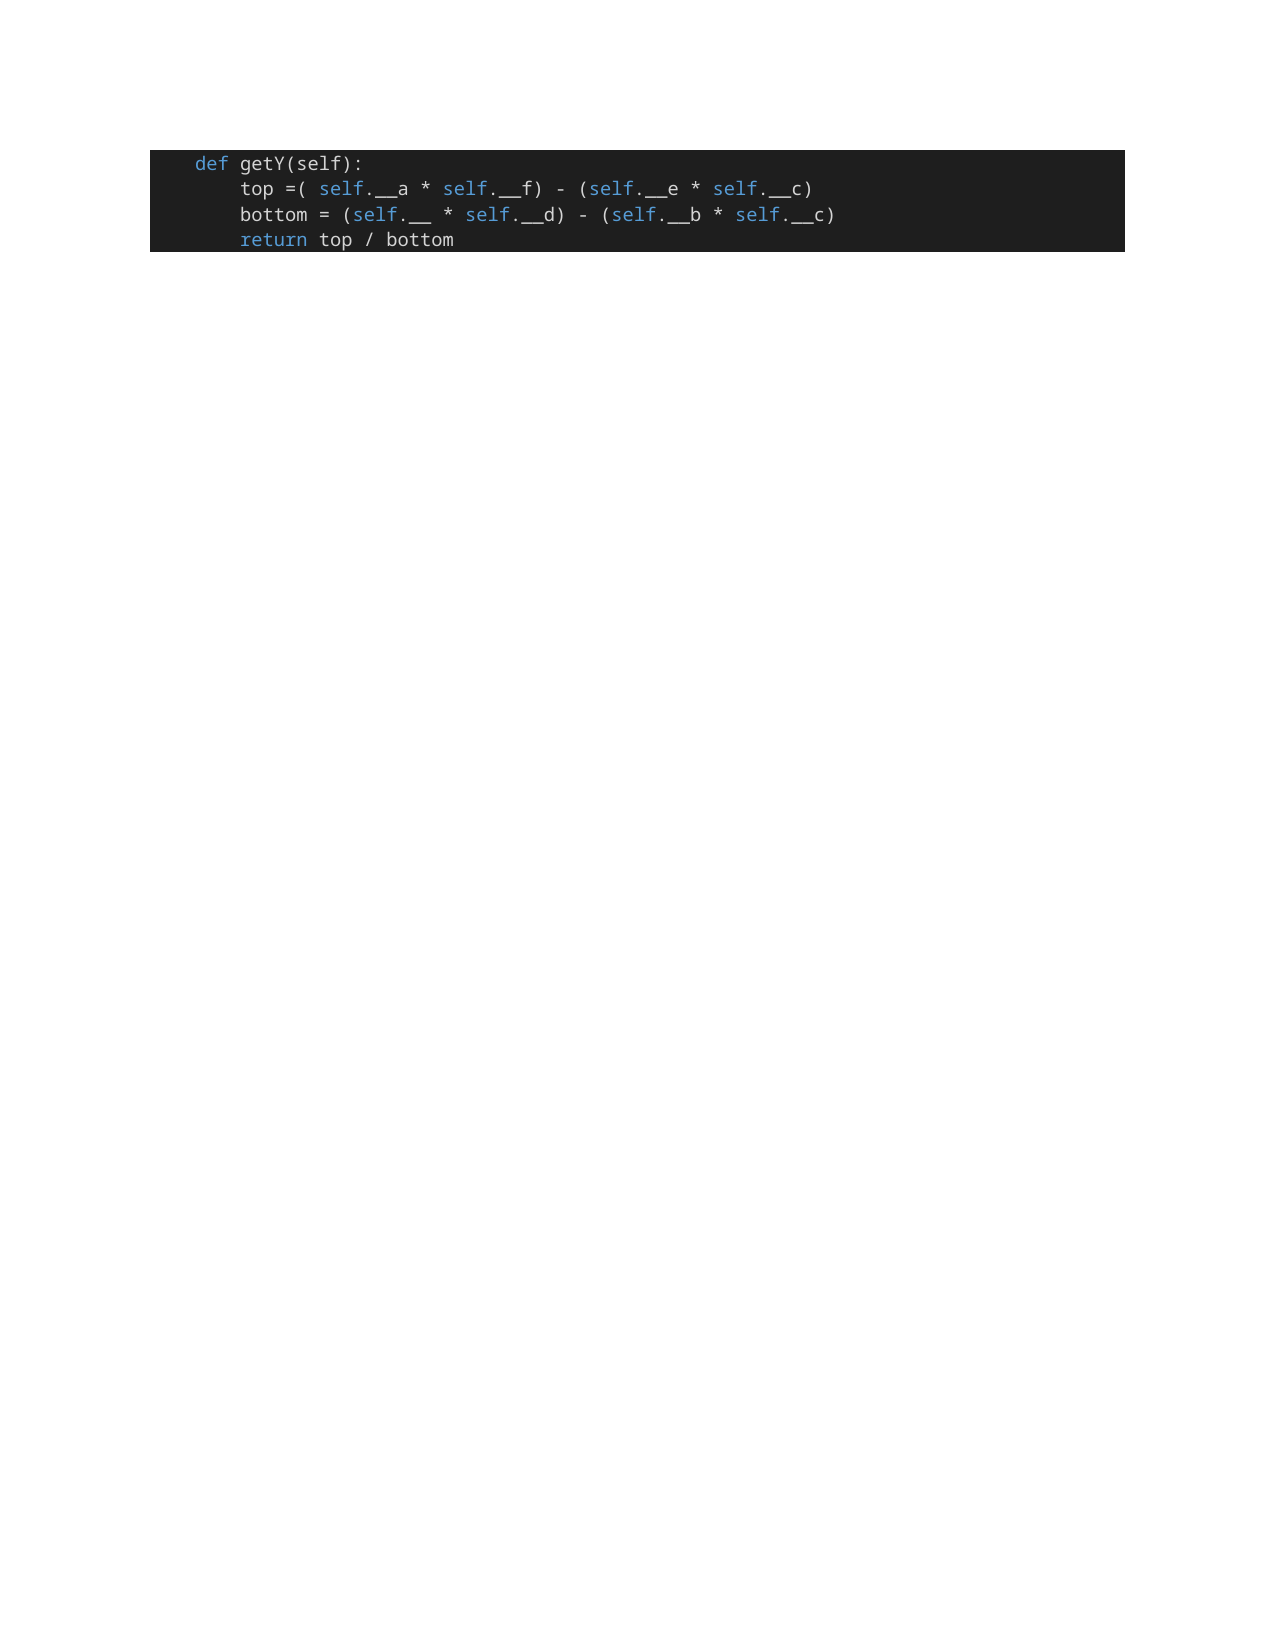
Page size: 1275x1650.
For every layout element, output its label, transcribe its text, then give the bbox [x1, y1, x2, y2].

text def getY(self): [150, 150, 1125, 176]
text top =( self.__a * self.__f) - (self.__e * self.__c) [150, 176, 1125, 201]
text bottom = (self.__ * self.__d) - (self.__b * self.__c) [150, 201, 1125, 227]
text return top / bottom [150, 227, 1125, 252]
